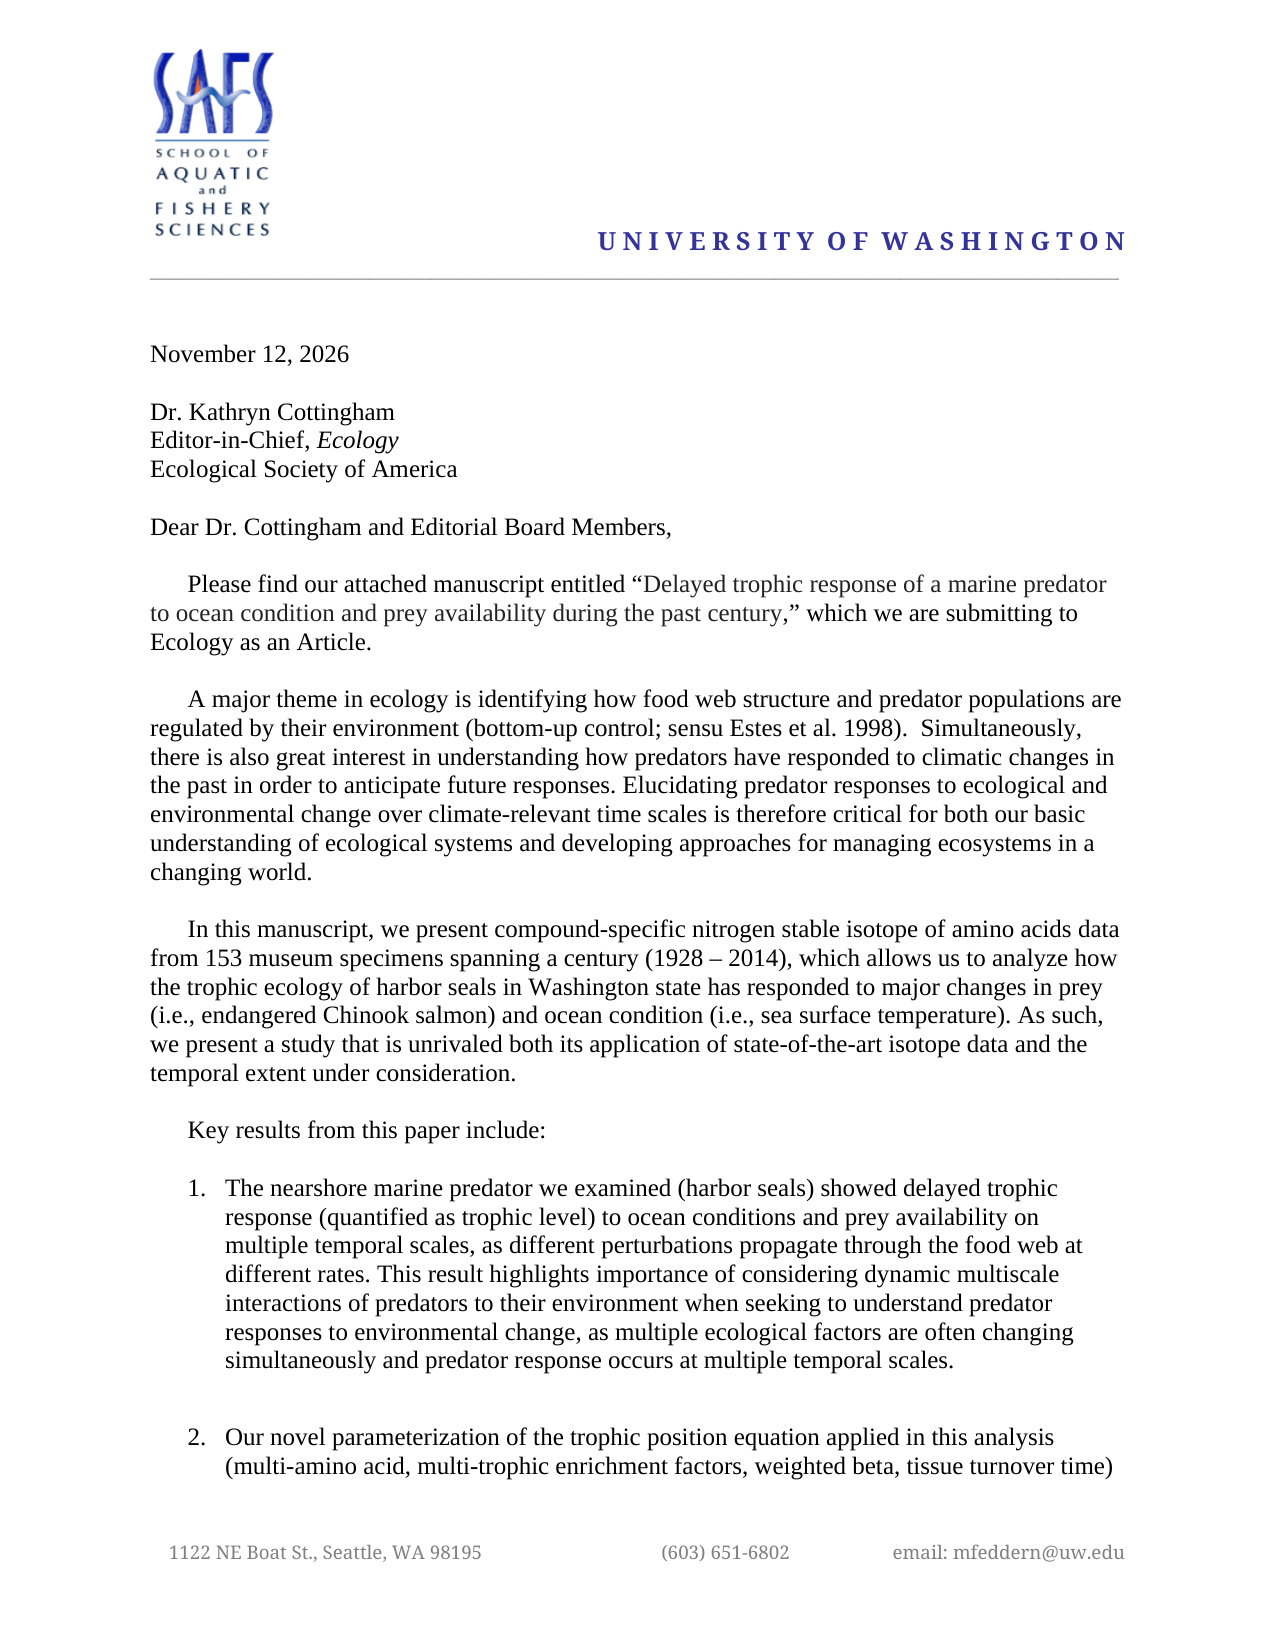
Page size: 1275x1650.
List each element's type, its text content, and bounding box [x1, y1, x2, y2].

picture [150, 45, 275, 244]
text A major theme in ecology is identifying how food web structure and predator populations are regulated by their environment (bottom-up control; sensu Estes et al. 1998). Simultaneously, there is also great interest in understanding how predators have responded to climatic changes in the past in order to anticipate future responses. Elucidating predator responses to ecological and environmental change over climate-relevant time scales is therefore critical for both our basic understanding of ecological systems and developing approaches for managing ecosystems in a changing world. [150, 684, 1125, 885]
text Please find our attached manuscript entitled “Delayed trophic response of a marine predator to ocean condition and prey availability during the past century,” which we are submitting to Ecology as an Article. [150, 569, 1125, 655]
text Dr. Kathryn Cottingham [150, 397, 1125, 425]
text In this manuscript, we present compound-specific nitrogen stable isotope of amino acids data from 153 museum specimens spanning a century (1928 – 2014), which allows us to analyze how the trophic ecology of harbor seals in Washington state has responded to major changes in prey (i.e., endangered Chinook salmon) and ocean condition (i.e., sea surface temperature). As such, we present a study that is unrivaled both its application of state-of-the-art isotope data and the temporal extent under consideration. [150, 914, 1125, 1087]
text Ecological Society of America [150, 454, 1125, 483]
text Dear Dr. Cottingham and Editorial Board Members, [150, 512, 1125, 540]
text January 5, 2022 [150, 339, 1125, 368]
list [187, 1422, 1125, 1480]
text Key results from this paper include: [150, 1115, 1125, 1144]
list The nearshore marine predator we examined (harbor seals) showed delayed trophic response (quantified as trophic level) to ocean conditions and prey availability on multiple temporal scales, as different perturbations propagate through the food web at different rates. This result highlights importance of considering dynamic multiscale interactions of predators to their environment when seeking to understand predator responses to environmental change, as multiple ecological factors are often changing simultaneously and predator response occurs at multiple temporal scales. [187, 1173, 1125, 1374]
text Editor-in-Chief, Ecology [150, 425, 1125, 454]
